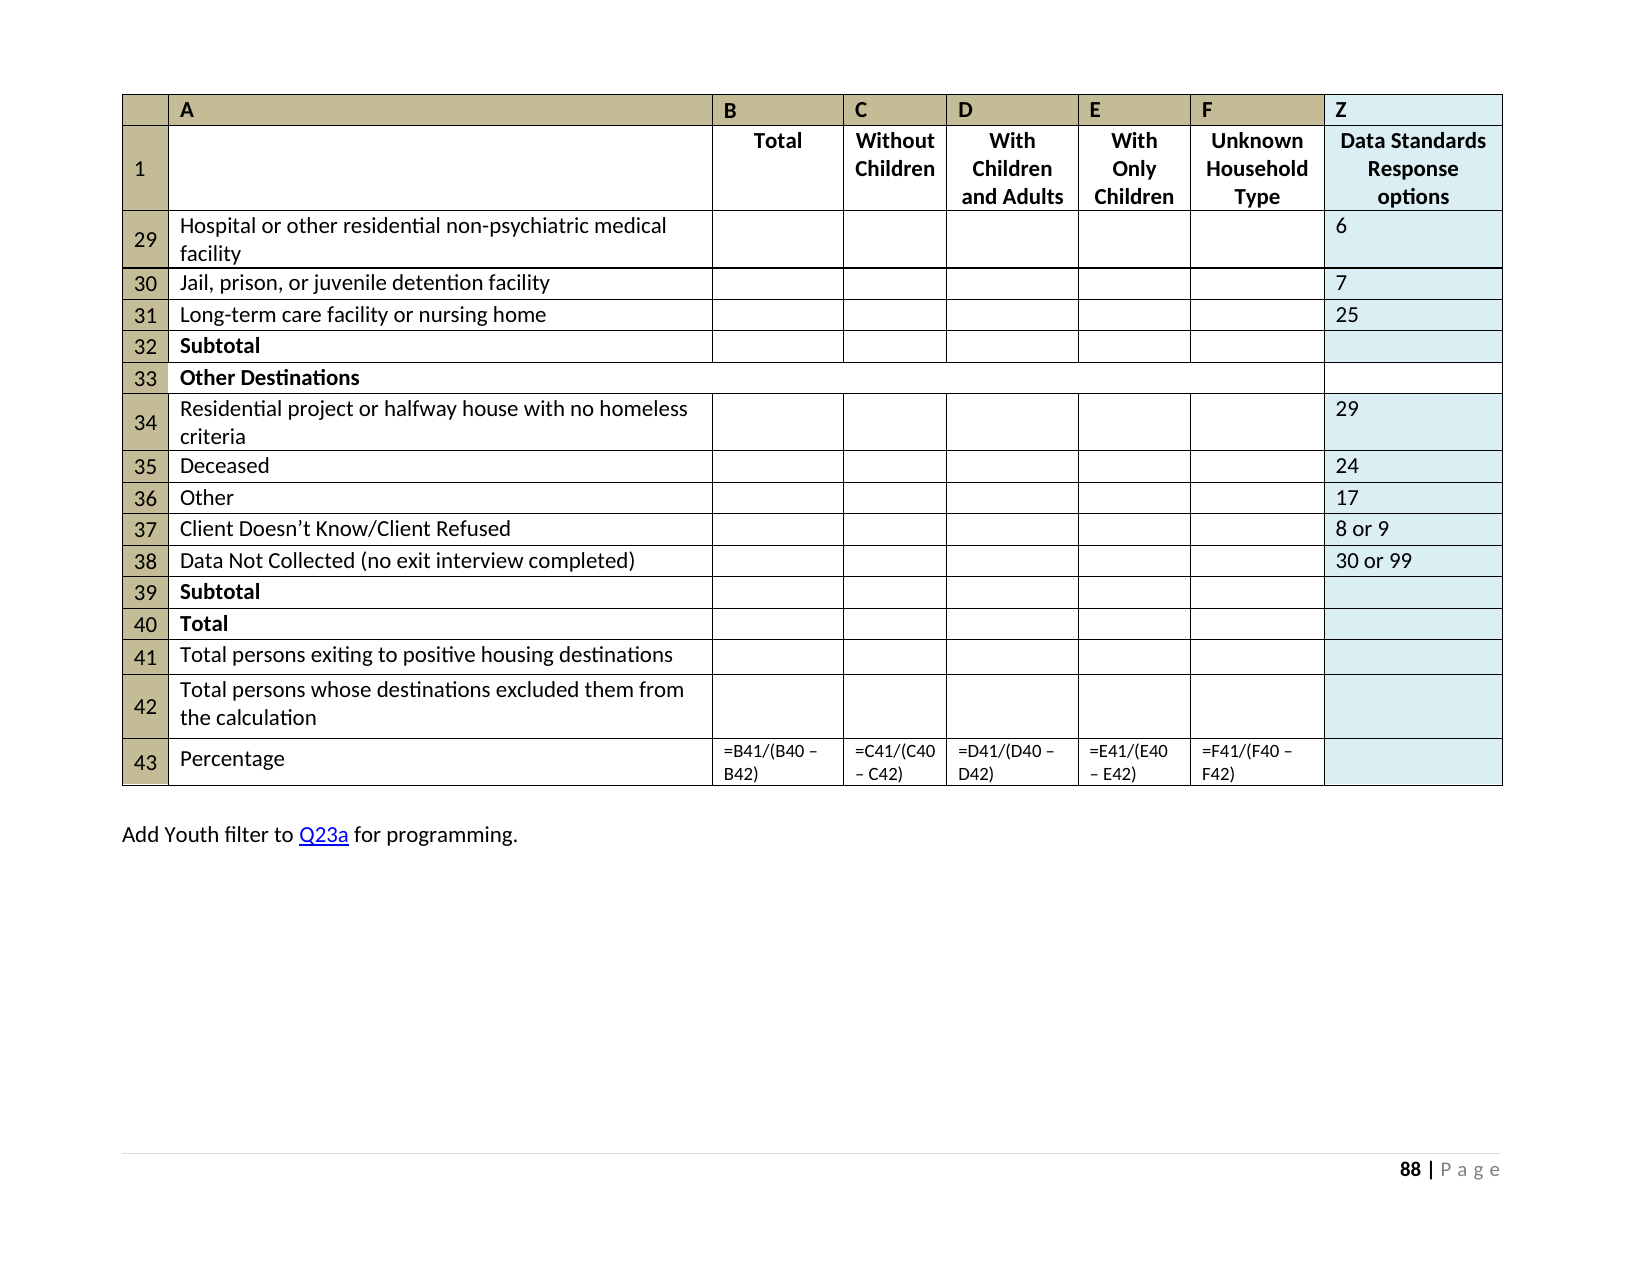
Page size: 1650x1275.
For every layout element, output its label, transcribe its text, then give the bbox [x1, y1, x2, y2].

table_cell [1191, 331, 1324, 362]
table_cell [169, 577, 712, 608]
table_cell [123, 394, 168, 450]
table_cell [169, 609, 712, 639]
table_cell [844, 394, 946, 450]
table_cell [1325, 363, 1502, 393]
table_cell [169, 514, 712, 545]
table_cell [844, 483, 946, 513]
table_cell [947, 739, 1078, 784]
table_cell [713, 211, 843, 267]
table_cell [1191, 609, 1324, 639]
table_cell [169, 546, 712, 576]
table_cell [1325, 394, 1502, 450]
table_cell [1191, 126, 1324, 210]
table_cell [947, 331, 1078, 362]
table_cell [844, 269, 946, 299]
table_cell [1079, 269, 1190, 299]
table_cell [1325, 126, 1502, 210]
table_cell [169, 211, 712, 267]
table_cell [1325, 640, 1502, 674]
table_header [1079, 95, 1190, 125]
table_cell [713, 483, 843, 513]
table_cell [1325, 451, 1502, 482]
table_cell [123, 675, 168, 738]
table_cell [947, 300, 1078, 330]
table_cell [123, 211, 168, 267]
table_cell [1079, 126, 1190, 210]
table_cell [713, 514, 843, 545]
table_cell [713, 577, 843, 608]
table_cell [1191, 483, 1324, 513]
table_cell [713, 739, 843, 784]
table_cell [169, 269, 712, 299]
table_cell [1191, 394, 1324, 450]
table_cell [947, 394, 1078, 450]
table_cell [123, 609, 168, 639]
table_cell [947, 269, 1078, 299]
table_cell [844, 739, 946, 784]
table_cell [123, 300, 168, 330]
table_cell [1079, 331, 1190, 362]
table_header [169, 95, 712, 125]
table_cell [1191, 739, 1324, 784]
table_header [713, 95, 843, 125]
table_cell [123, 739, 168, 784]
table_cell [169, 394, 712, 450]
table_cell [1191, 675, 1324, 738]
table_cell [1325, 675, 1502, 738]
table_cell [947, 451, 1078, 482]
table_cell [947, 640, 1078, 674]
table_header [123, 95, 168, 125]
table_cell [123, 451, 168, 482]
text Add Youth filter to Q23a for programming. [122, 820, 1500, 848]
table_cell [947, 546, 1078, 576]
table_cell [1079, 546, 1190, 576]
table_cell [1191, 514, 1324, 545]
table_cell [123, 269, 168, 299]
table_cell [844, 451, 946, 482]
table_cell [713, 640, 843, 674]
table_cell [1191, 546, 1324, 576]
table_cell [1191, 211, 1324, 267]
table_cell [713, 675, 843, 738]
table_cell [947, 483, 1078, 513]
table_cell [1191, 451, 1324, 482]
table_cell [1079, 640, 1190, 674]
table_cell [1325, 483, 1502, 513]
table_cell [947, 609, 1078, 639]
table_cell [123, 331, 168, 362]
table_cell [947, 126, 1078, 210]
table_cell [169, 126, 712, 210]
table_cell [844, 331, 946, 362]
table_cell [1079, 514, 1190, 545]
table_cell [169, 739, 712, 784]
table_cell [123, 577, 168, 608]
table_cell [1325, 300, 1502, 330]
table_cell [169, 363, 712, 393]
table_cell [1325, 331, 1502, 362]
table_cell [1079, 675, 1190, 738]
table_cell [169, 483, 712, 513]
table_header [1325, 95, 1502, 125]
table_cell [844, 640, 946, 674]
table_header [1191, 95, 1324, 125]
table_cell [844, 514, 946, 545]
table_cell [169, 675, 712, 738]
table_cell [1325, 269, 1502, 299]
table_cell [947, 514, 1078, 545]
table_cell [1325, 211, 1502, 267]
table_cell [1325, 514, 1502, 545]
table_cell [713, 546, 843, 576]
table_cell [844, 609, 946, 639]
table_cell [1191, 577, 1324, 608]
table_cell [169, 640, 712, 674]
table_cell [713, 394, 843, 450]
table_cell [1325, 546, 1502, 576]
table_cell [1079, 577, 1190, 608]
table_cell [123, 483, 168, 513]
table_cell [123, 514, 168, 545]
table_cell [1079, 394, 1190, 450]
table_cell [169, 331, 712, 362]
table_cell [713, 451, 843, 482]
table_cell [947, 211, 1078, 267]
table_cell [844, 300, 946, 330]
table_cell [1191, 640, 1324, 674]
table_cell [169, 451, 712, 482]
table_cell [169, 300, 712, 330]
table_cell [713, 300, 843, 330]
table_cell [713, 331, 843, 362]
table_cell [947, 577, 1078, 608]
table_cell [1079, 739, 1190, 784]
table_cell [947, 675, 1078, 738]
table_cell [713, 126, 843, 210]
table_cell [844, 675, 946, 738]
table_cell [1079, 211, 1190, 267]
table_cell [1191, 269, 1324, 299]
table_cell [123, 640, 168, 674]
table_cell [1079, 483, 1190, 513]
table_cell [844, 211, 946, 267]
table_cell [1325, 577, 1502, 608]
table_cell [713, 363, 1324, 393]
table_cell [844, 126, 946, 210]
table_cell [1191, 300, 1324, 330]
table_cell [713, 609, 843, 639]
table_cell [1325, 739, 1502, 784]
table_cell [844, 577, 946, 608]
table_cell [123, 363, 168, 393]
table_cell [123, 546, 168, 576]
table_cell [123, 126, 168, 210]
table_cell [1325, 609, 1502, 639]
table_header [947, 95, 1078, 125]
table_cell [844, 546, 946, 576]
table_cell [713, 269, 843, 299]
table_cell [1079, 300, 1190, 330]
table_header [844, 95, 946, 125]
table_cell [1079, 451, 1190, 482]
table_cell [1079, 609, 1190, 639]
